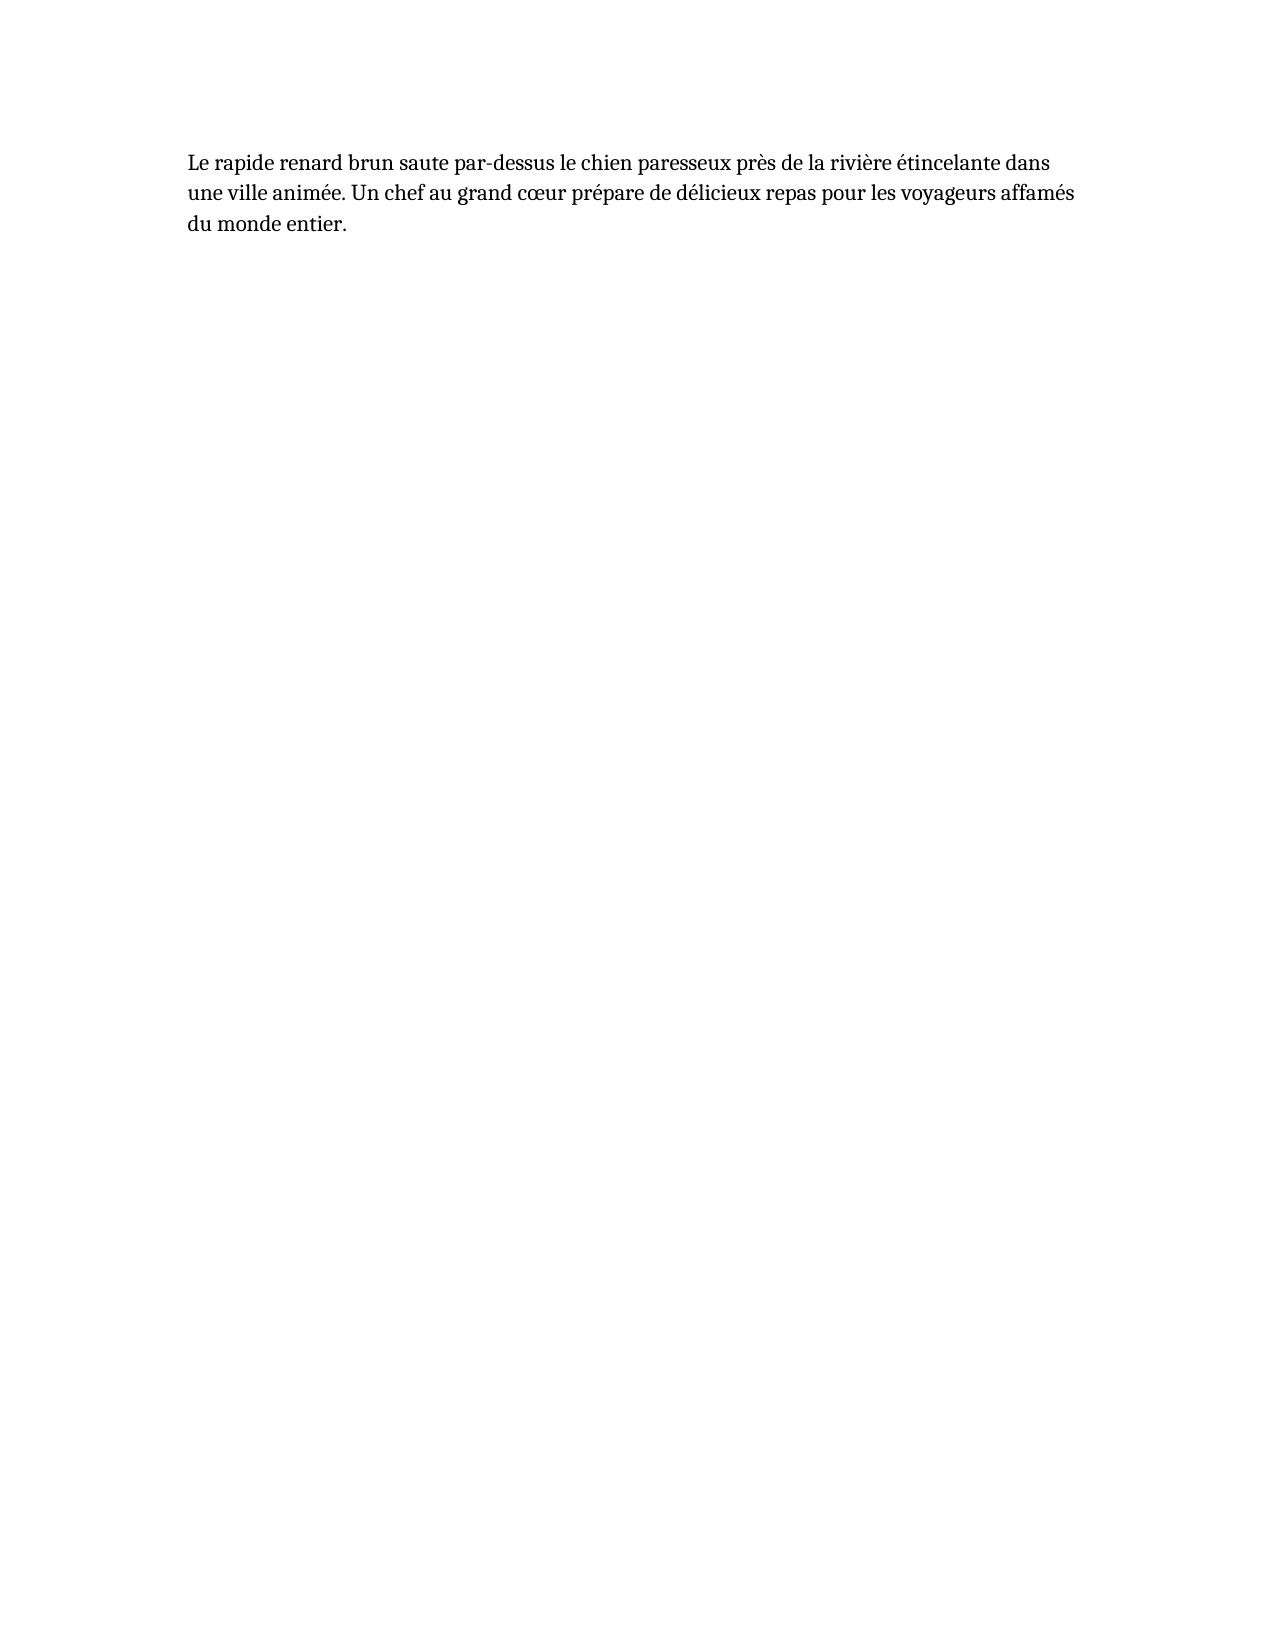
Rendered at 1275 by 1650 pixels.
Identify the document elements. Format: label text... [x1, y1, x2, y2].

text Le rapide renard brun saute par-dessus le chien paresseux près de la rivière étincelante dans une ville animée. Un chef au grand cœur prépare de délicieux repas pour les voyageurs affamés du monde entier. [187, 150, 1087, 237]
